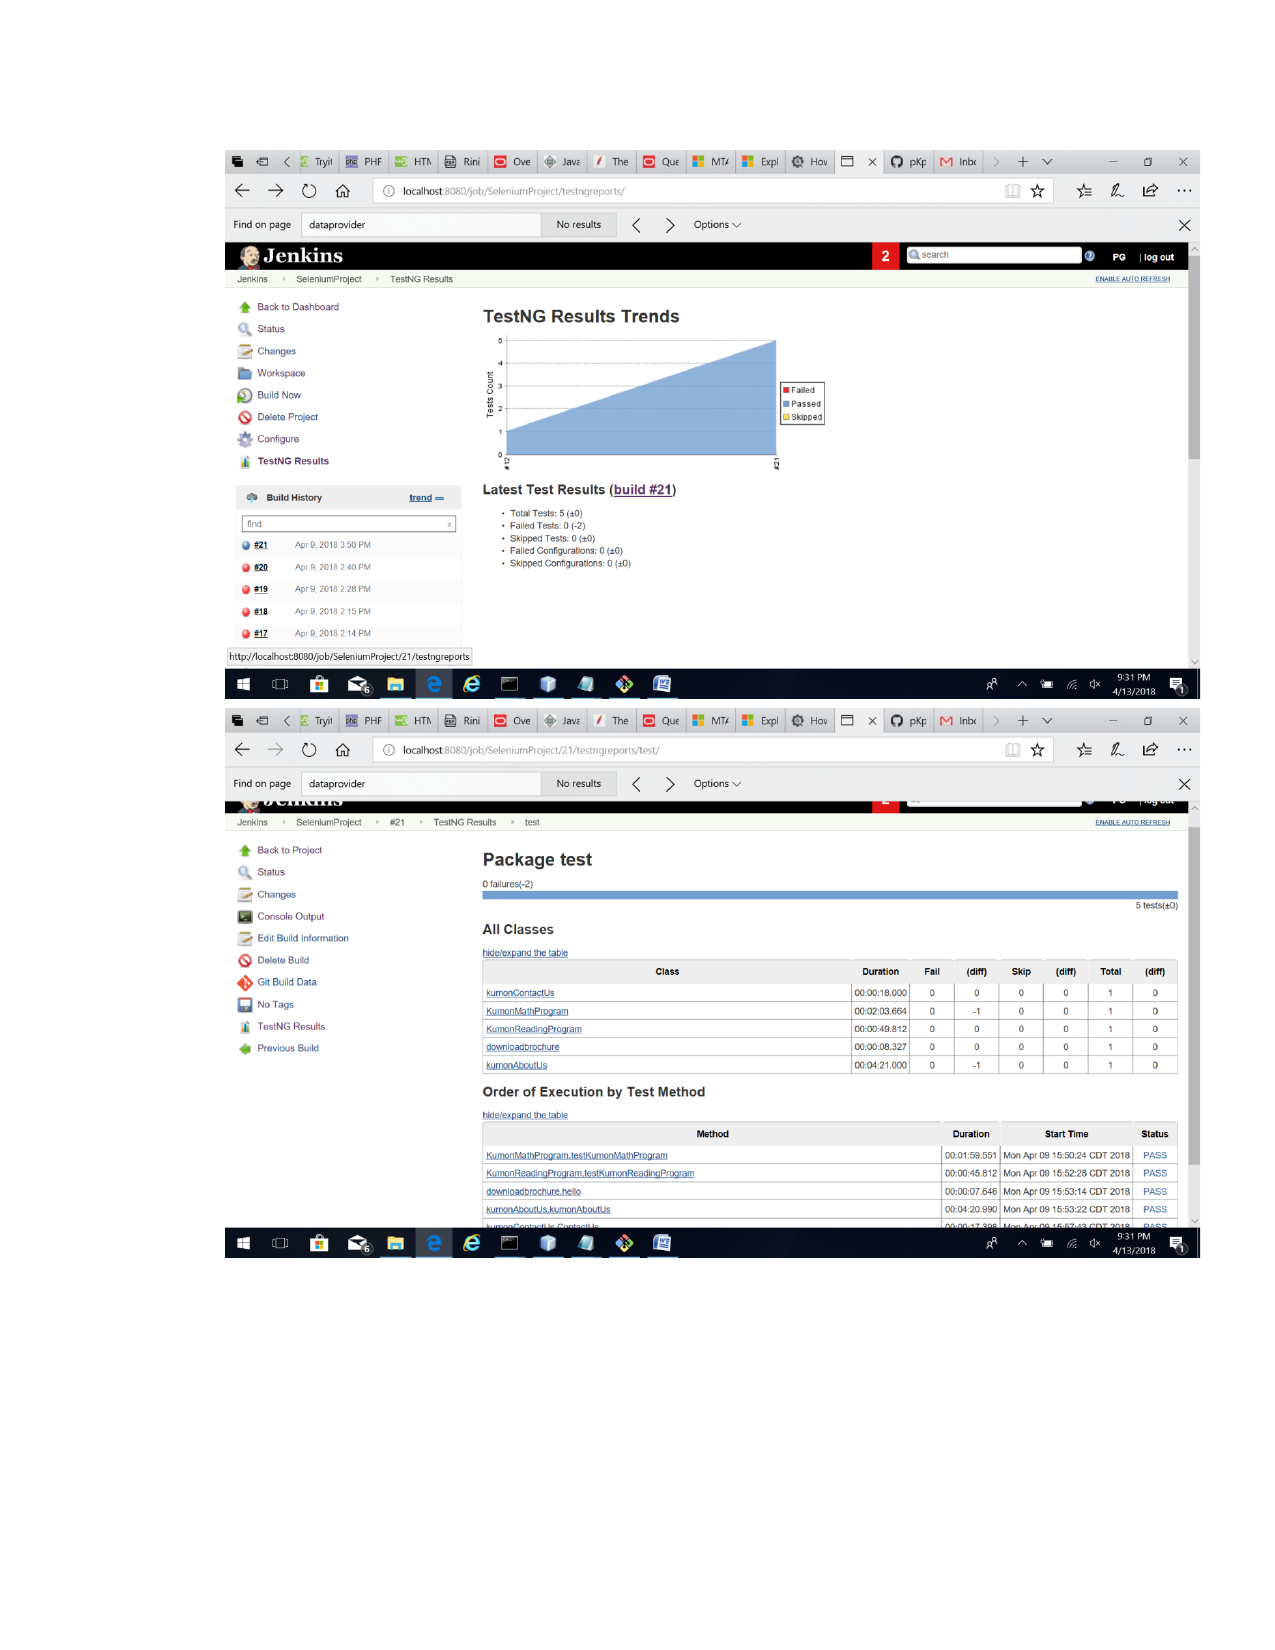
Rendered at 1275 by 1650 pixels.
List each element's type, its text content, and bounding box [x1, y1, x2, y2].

picture [225, 708, 1200, 1258]
picture [225, 150, 1200, 699]
